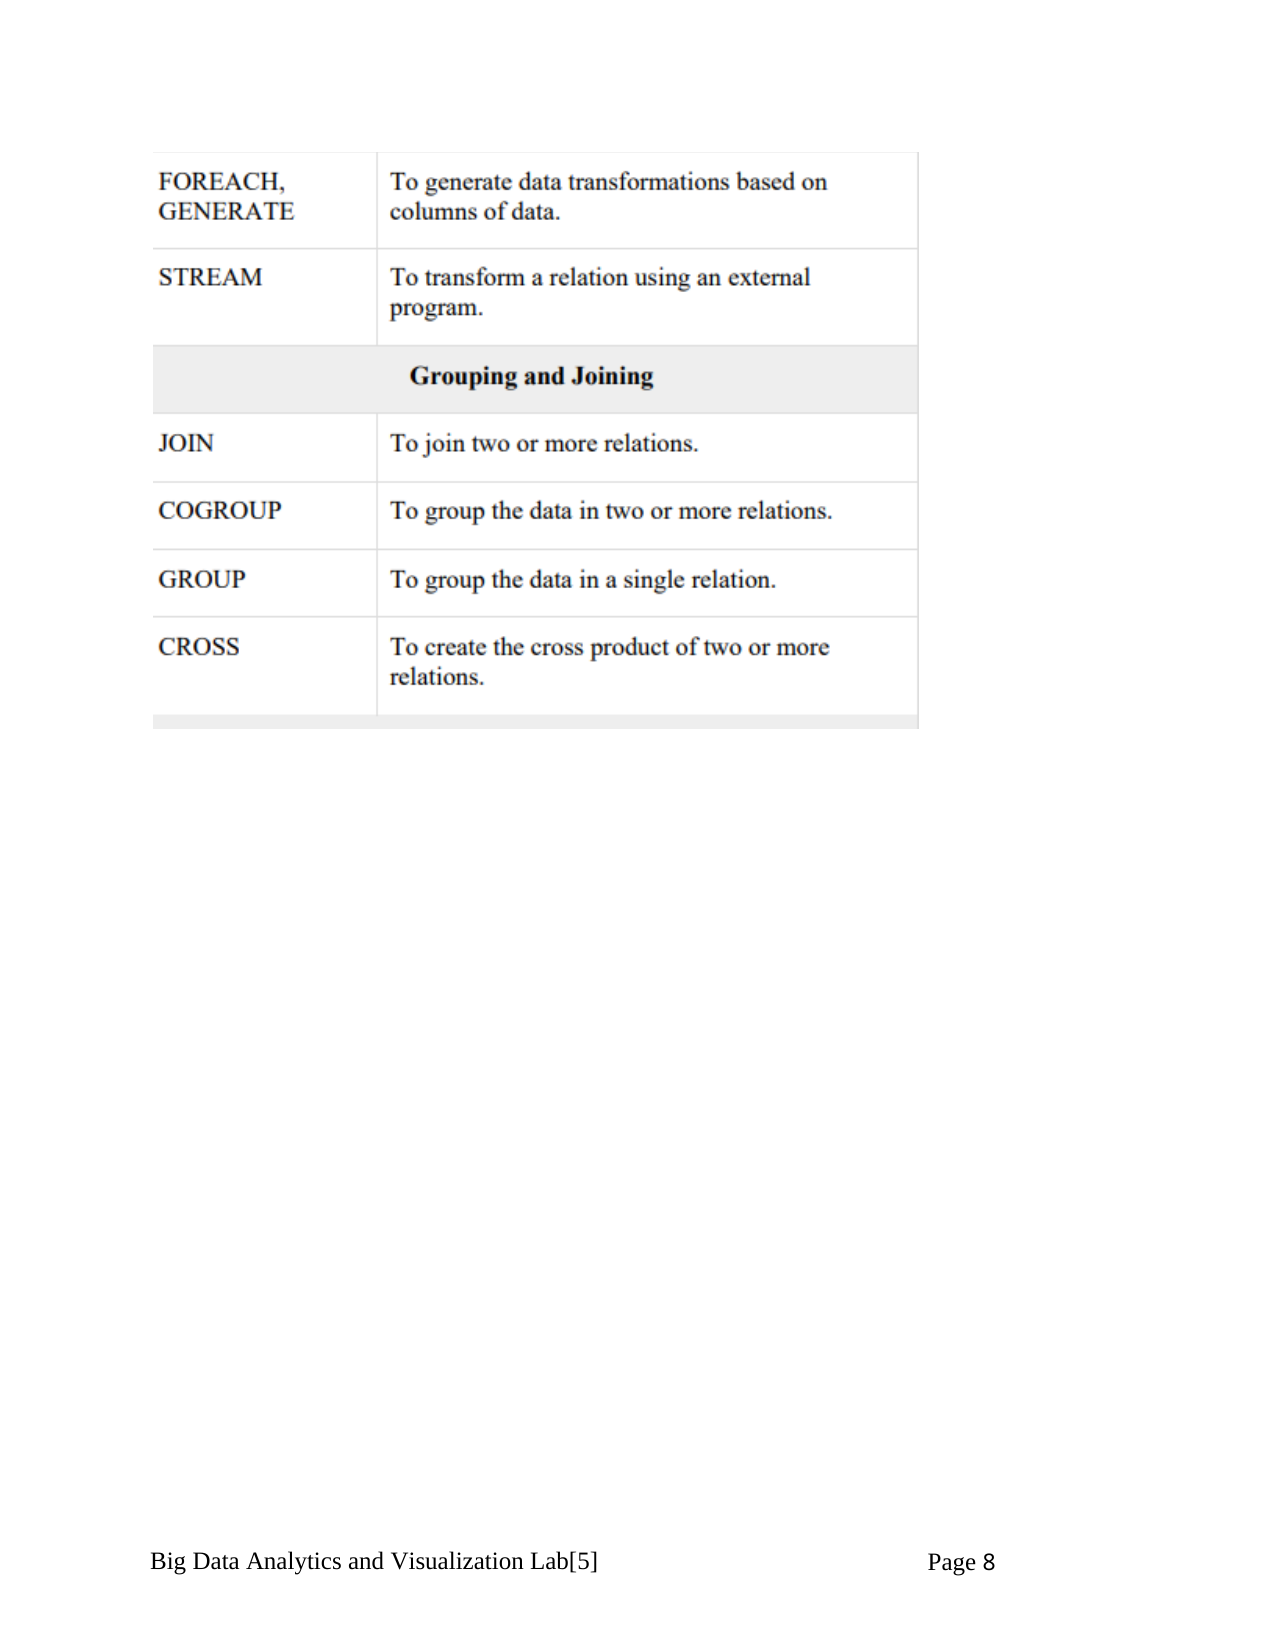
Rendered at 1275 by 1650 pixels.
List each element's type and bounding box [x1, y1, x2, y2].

picture [153, 152, 919, 729]
